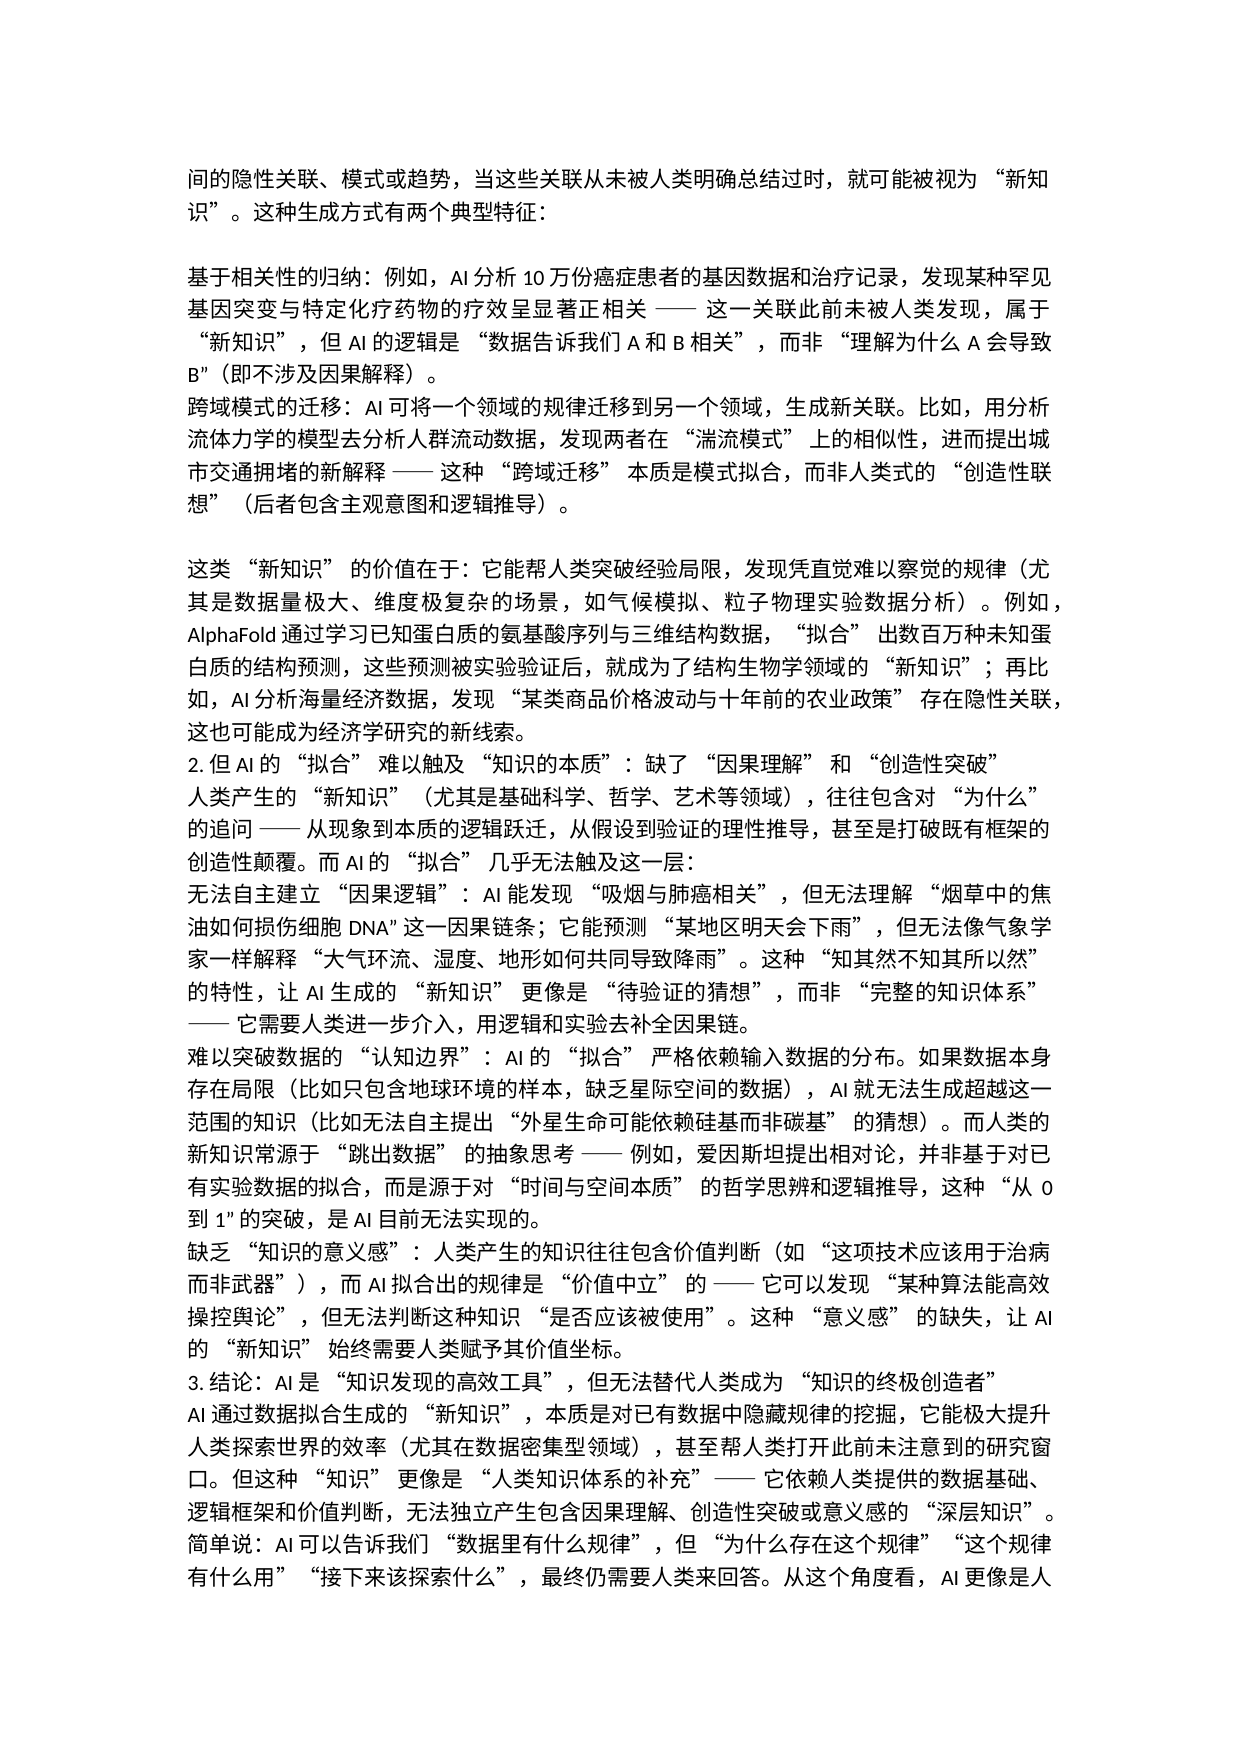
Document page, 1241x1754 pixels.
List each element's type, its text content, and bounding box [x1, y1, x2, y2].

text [187, 1527, 1053, 1592]
text 这类 “新知识” 的价值在于：它能帮人类突破经验局限，发现凭直觉难以察觉的规律（尤其是数据量极大、维度极复杂的场景，如气候模拟、粒子物理实验数据分析）。例如，AlphaFold 通过学习已知蛋白质的氨基酸序列与三维结构数据，“拟合” 出数百万种未知蛋白质的结构预测，这些预测被实验验证后，就成为了结构生物学领域的 “新知识”；再比如，AI 分析海量经济数据，发现 “某类商品价格波动与十年前的农业政策” 存在隐性关联，这也可能成为经济学研究的新线索。 [187, 552, 1053, 747]
text 2. 但 AI 的 “拟合” 难以触及 “知识的本质”：缺了 “因果理解” 和 “创造性突破” [187, 747, 1053, 779]
text 无法自主建立 “因果逻辑”：AI 能发现 “吸烟与肺癌相关”，但无法理解 “烟草中的焦油如何损伤细胞 DNA” 这一因果链条；它能预测 “某地区明天会下雨”，但无法像气象学家一样解释 “大气环流、湿度、地形如何共同导致降雨”。这种 “知其然不知其所以然” 的特性，让 AI 生成的 “新知识” 更像是 “待验证的猜想”，而非 “完整的知识体系”—— 它需要人类进一步介入，用逻辑和实验去补全因果链。 [187, 877, 1053, 1039]
text 3. 结论：AI 是 “知识发现的高效工具”，但无法替代人类成为 “知识的终极创造者” [187, 1364, 1053, 1397]
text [187, 162, 1053, 227]
text 缺乏 “知识的意义感”：人类产生的知识往往包含价值判断（如 “这项技术应该用于治病而非武器”），而 AI 拟合出的规律是 “价值中立” 的 —— 它可以发现 “某种算法能高效操控舆论”，但无法判断这种知识 “是否应该被使用”。这种 “意义感” 的缺失，让 AI 的 “新知识” 始终需要人类赋予其价值坐标。 [187, 1234, 1053, 1364]
text 跨域模式的迁移：AI 可将一个领域的规律迁移到另一个领域，生成新关联。比如，用分析流体力学的模型去分析人群流动数据，发现两者在 “湍流模式” 上的相似性，进而提出城市交通拥堵的新解释 —— 这种 “跨域迁移” 本质是模式拟合，而非人类式的 “创造性联想”（后者包含主观意图和逻辑推导）。 [187, 389, 1053, 519]
text AI 通过数据拟合生成的 “新知识”，本质是对已有数据中隐藏规律的挖掘，它能极大提升人类探索世界的效率（尤其在数据密集型领域），甚至帮人类打开此前未注意到的研究窗口。但这种 “知识” 更像是 “人类知识体系的补充”—— 它依赖人类提供的数据基础、逻辑框架和价值判断，无法独立产生包含因果理解、创造性突破或意义感的 “深层知识”。 [187, 1397, 1053, 1527]
text 难以突破数据的 “认知边界”：AI 的 “拟合” 严格依赖输入数据的分布。如果数据本身存在局限（比如只包含地球环境的样本，缺乏星际空间的数据），AI 就无法生成超越这一范围的知识（比如无法自主提出 “外星生命可能依赖硅基而非碳基” 的猜想）。而人类的新知识常源于 “跳出数据” 的抽象思考 —— 例如，爱因斯坦提出相对论，并非基于对已有实验数据的拟合，而是源于对 “时间与空间本质” 的哲学思辨和逻辑推导，这种 “从 0 到 1” 的突破，是 AI 目前无法实现的。 [187, 1039, 1053, 1234]
text 人类产生的 “新知识”（尤其是基础科学、哲学、艺术等领域），往往包含对 “为什么” 的追问 —— 从现象到本质的逻辑跃迁，从假设到验证的理性推导，甚至是打破既有框架的创造性颠覆。而 AI 的 “拟合” 几乎无法触及这一层： [187, 779, 1053, 877]
text 基于相关性的归纳：例如，AI 分析 10 万份癌症患者的基因数据和治疗记录，发现某种罕见基因突变与特定化疗药物的疗效呈显著正相关 —— 这一关联此前未被人类发现，属于 “新知识”，但 AI 的逻辑是 “数据告诉我们 A 和 B 相关”，而非 “理解为什么 A 会导致 B”（即不涉及因果解释）。 [187, 259, 1053, 389]
